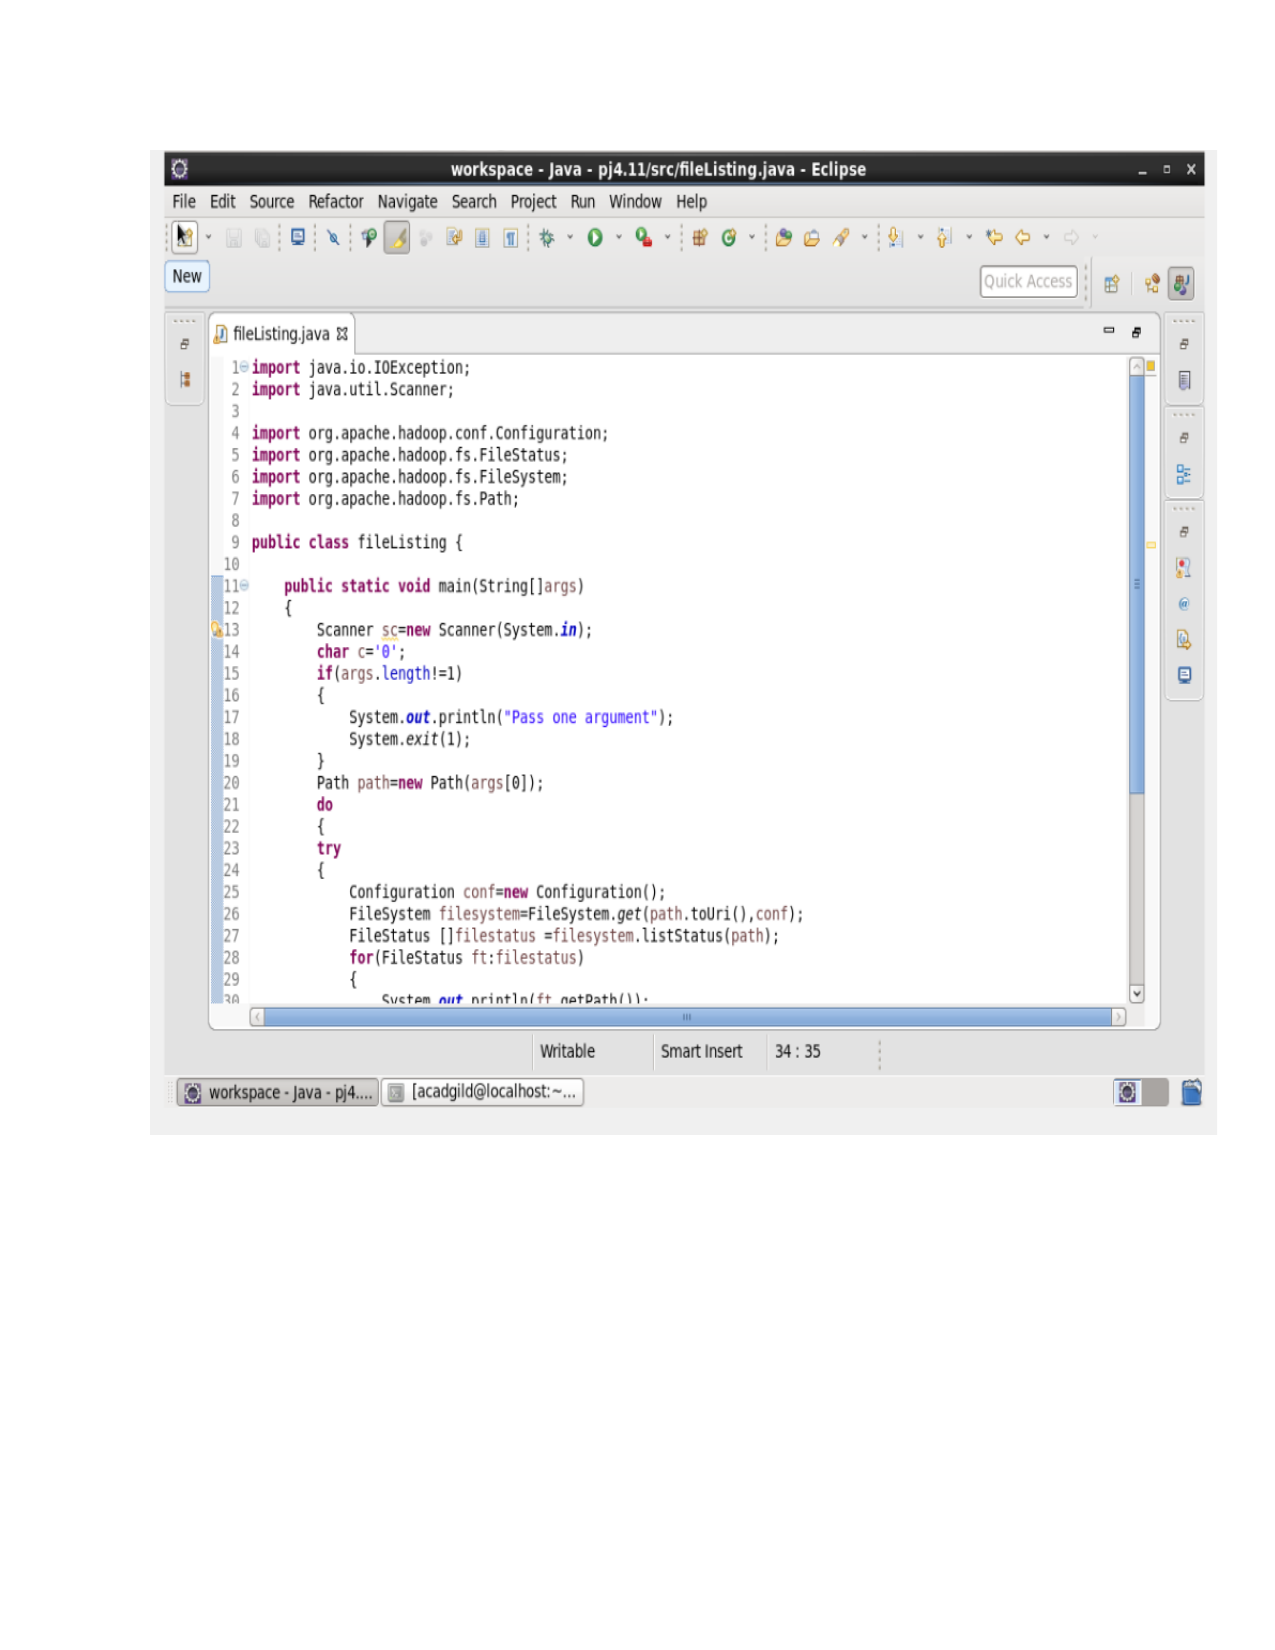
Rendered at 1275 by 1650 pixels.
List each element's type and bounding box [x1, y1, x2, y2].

picture [150, 150, 1218, 1135]
